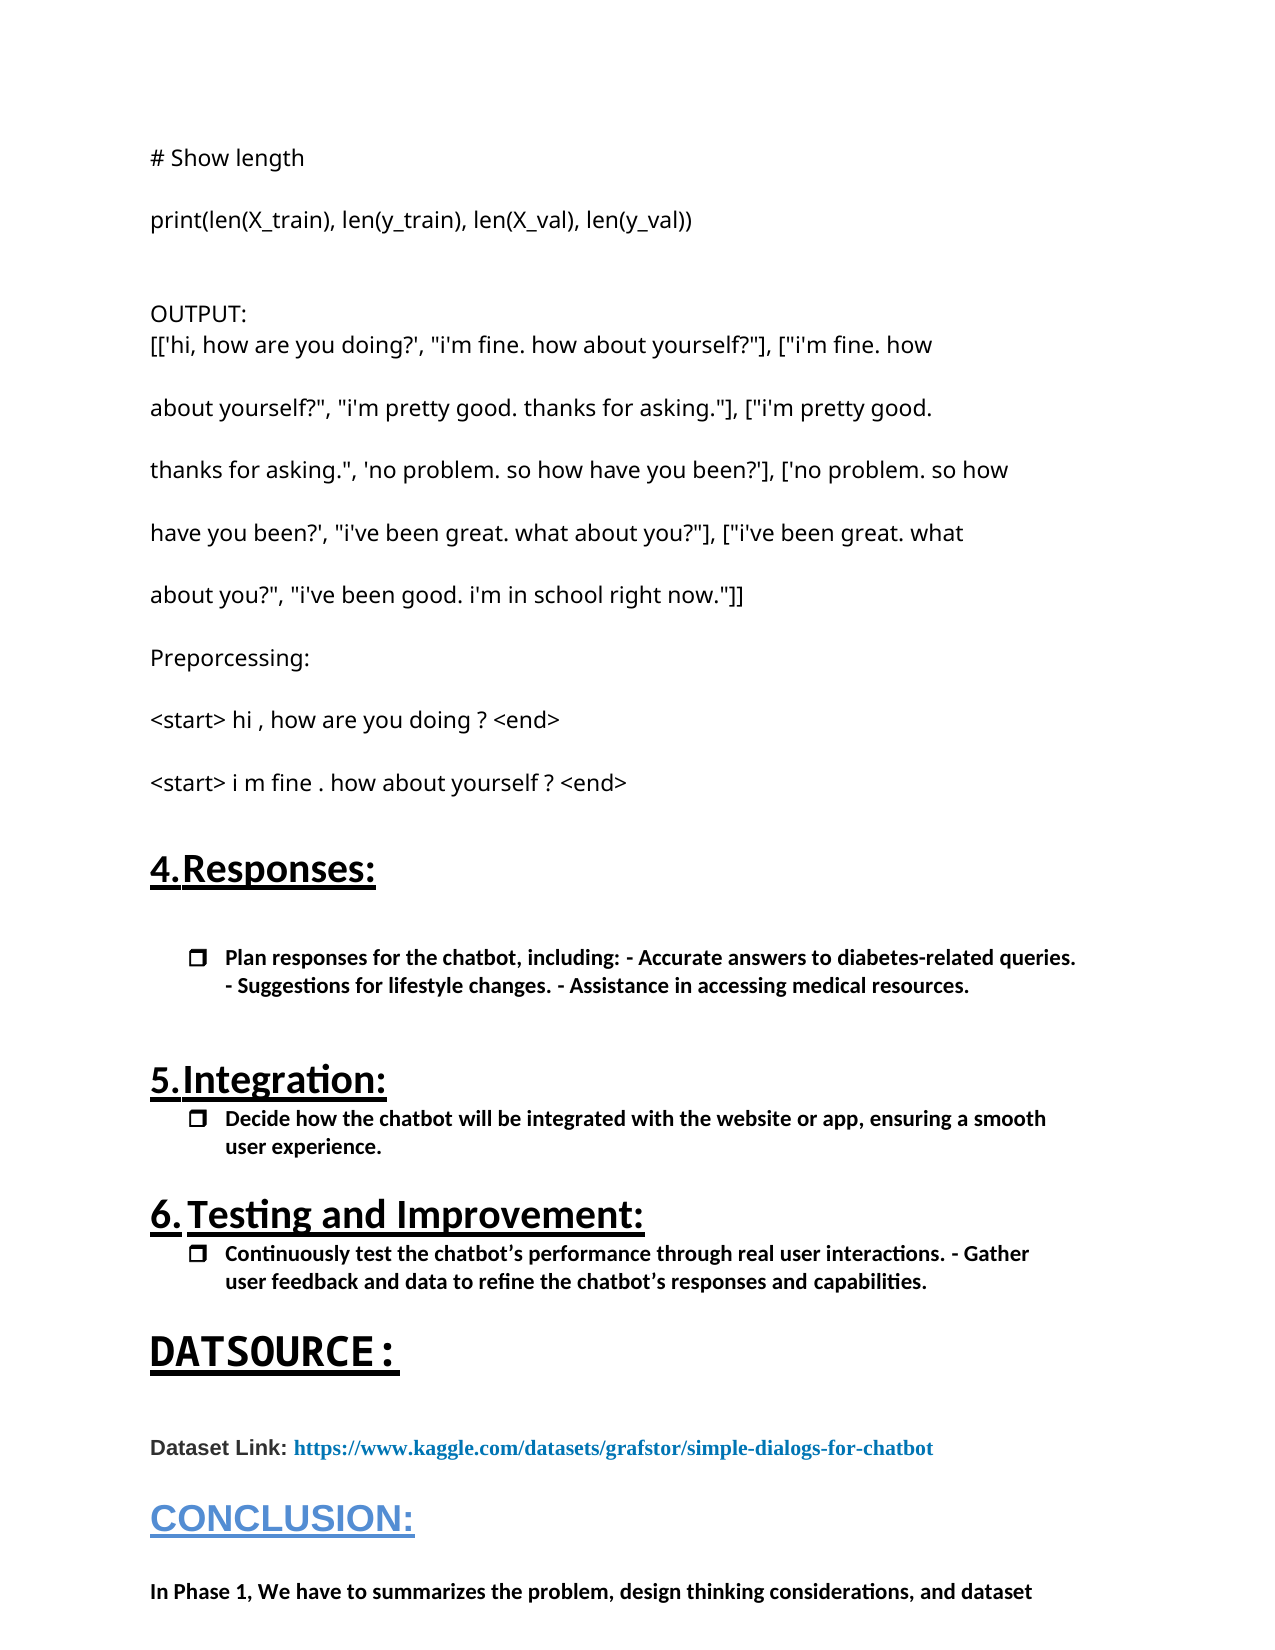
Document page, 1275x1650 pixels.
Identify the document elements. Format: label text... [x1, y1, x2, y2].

text OUTPUT: [150, 298, 1135, 329]
list Continuously test the chatbot’s performance through real user interactions. - Gather user feedback and data to refine the chatbot’s responses and capabilities. [187, 1239, 1075, 1295]
text print(len(X_train), len(y_train), len(X_val), len(y_val)) [150, 204, 1135, 235]
text <start> hi , how are you doing ? <end> [150, 704, 1135, 767]
text have you been?', "i've been great. what about you?"], ["i've been great. what [150, 517, 1135, 579]
text Preporcessing: [150, 642, 1135, 704]
text thanks for asking.", 'no problem. so how have you been?'], ['no problem. so how [150, 454, 1135, 517]
subtitle Responses: [150, 842, 1135, 892]
subtitle Testing and Improvement: [150, 1188, 1135, 1239]
list Decide how the chatbot will be integrated with the website or app, ensuring a smooth user experience. [187, 1104, 1092, 1160]
list Plan responses for the chatbot, including: - Accurate answers to diabetes-related queries. - Suggestions for lifestyle changes. - Assistance in accessing medical resources. [187, 943, 1087, 999]
text about yourself?", "i'm pretty good. thanks for asking."], ["i'm pretty good. [150, 392, 1135, 454]
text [150, 1577, 1135, 1605]
subtitle DATSOURCE: [150, 1322, 1135, 1379]
text [['hi, how are you doing?', "i'm fine. how about yourself?"], ["i'm fine. how [150, 329, 1135, 392]
subtitle CONCLUSION: [150, 1496, 1135, 1539]
text <start> i m fine . how about yourself ? <end> [150, 767, 1135, 798]
subtitle Integration: [150, 1053, 1135, 1104]
text # Show length [150, 142, 1135, 204]
text about you?", "i've been good. i'm in school right now."]] [150, 579, 1135, 642]
text Dataset Link: https://www.kaggle.com/datasets/grafstor/simple-dialogs-for-chatbot [150, 1434, 1135, 1460]
